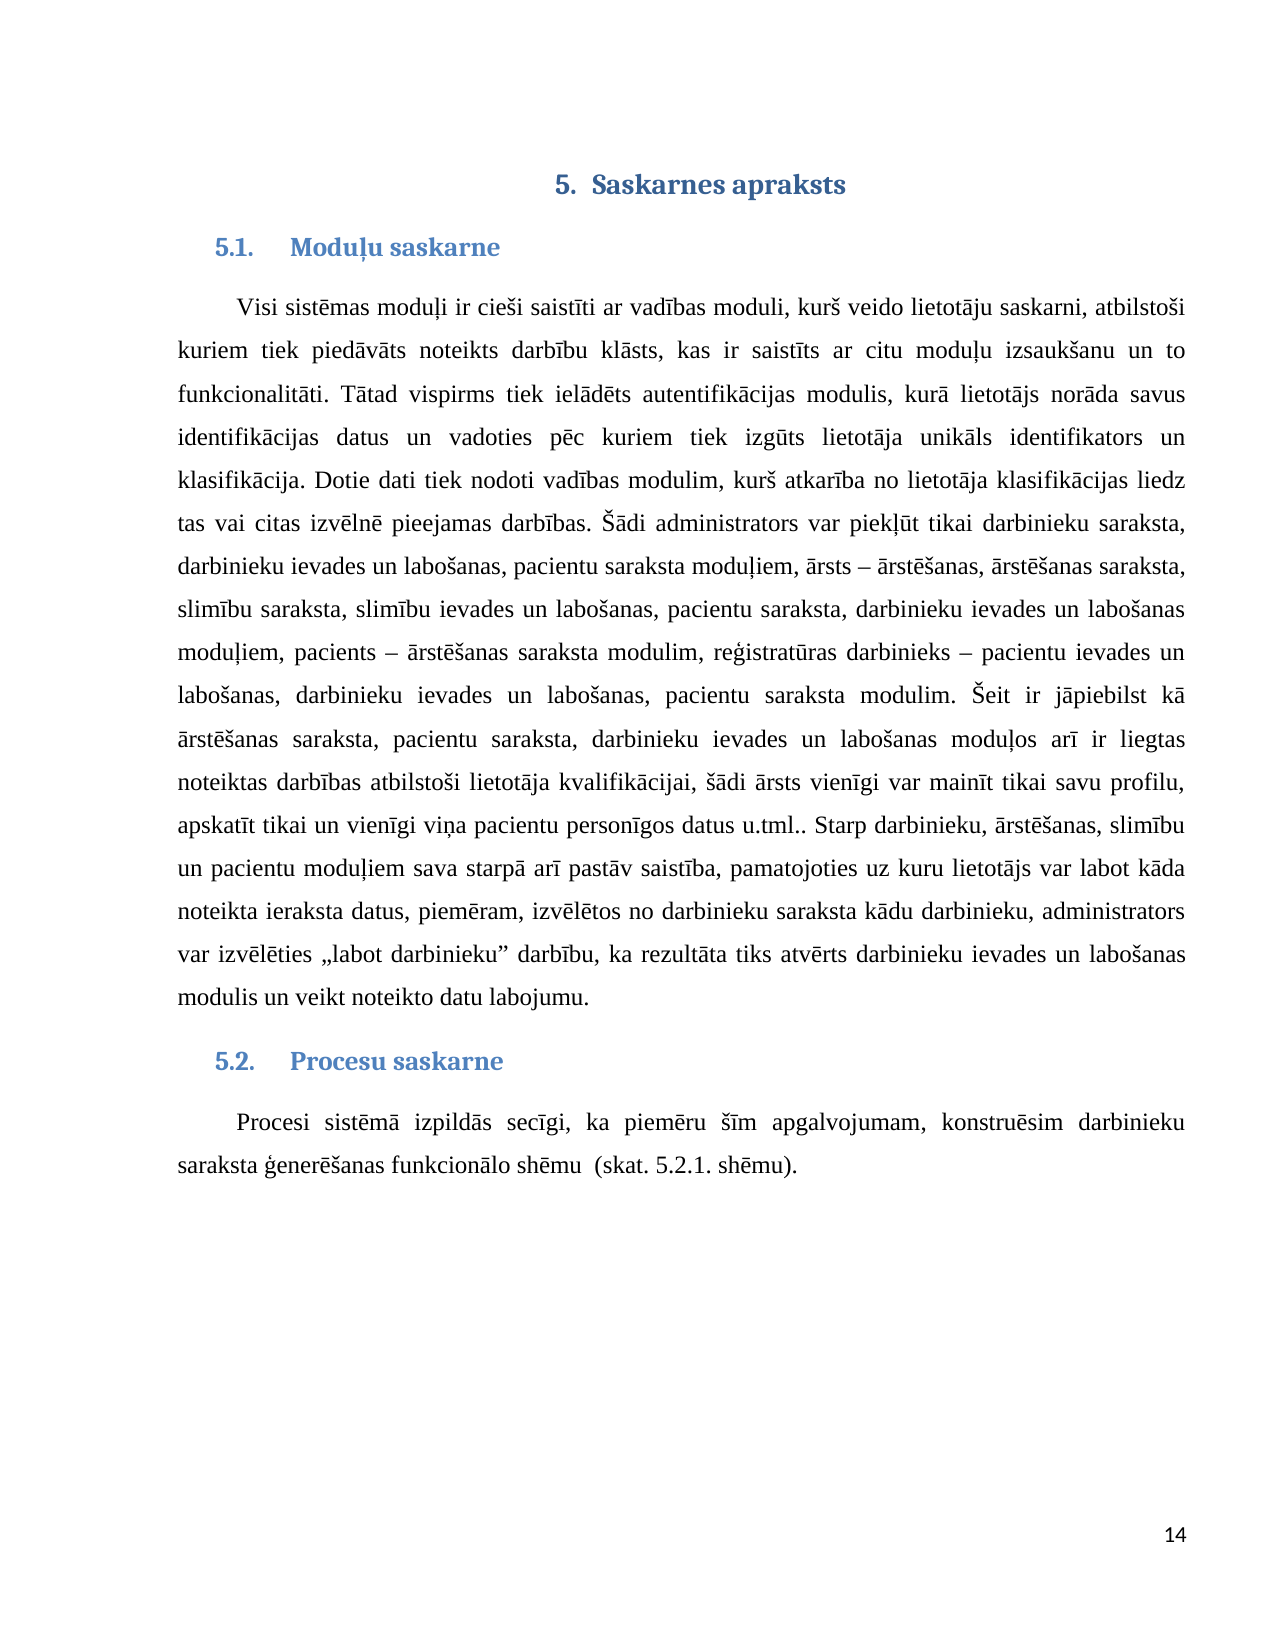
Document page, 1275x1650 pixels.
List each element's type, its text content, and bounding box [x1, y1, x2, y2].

subtitle Saskarnes apraksts [215, 168, 1186, 202]
text Procesi sistēmā izpildās secīgi, ka piemēru šīm apgalvojumam, konstruēsim darbinieku saraksta ģenerēšanas funkcionālo shēmu (skat. 5.2.1. shēmu). [177, 1107, 1186, 1179]
subtitle Moduļu saskarne [215, 232, 1186, 263]
text Visi sistēmas moduļi ir cieši saistīti ar vadības moduli, kurš veido lietotāju saskarni, atbilstoši kuriem tiek piedāvāts noteikts darbību klāsts, kas ir saistīts ar citu moduļu izsaukšanu un to funkcionalitāti. Tātad vispirms tiek ielādēts autentifikācijas modulis, kurā lietotājs norāda savus identifikācijas datus un vadoties pēc kuriem tiek izgūts lietotāja unikāls identifikators un klasifikācija. Dotie dati tiek nodoti vadības modulim, kurš atkarība no lietotāja klasifikācijas liedz tas vai citas izvēlnē pieejamas darbības. Šādi administrators var piekļūt tikai darbinieku saraksta, darbinieku ievades un labošanas, pacientu saraksta moduļiem, ārsts – ārstēšanas, ārstēšanas saraksta, slimību saraksta, slimību ievades un labošanas, pacientu saraksta, darbinieku ievades un labošanas moduļiem, pacients – ārstēšanas saraksta modulim, reģistratūras darbinieks – pacientu ievades un labošanas, darbinieku ievades un labošanas, pacientu saraksta modulim. Šeit ir jāpiebilst kā ārstēšanas saraksta, pacientu saraksta, darbinieku ievades un labošanas moduļos arī ir liegtas noteiktas darbības atbilstoši lietotāja kvalifikācijai, šādi ārsts vienīgi var mainīt tikai savu profilu, apskatīt tikai un vienīgi viņa pacientu personīgos datus u.tml.. Starp darbinieku, ārstēšanas, slimību un pacientu moduļiem sava starpā arī pastāv saistība, pamatojoties uz kuru lietotājs var labot kāda noteikta ieraksta datus, piemēram, izvēlētos no darbinieku saraksta kādu darbinieku, administrators var izvēlēties „labot darbinieku” darbību, ka rezultāta tiks atvērts darbinieku ievades un labošanas modulis un veikt noteikto datu labojumu. [177, 292, 1186, 1011]
subtitle Procesu saskarne [215, 1046, 1186, 1077]
